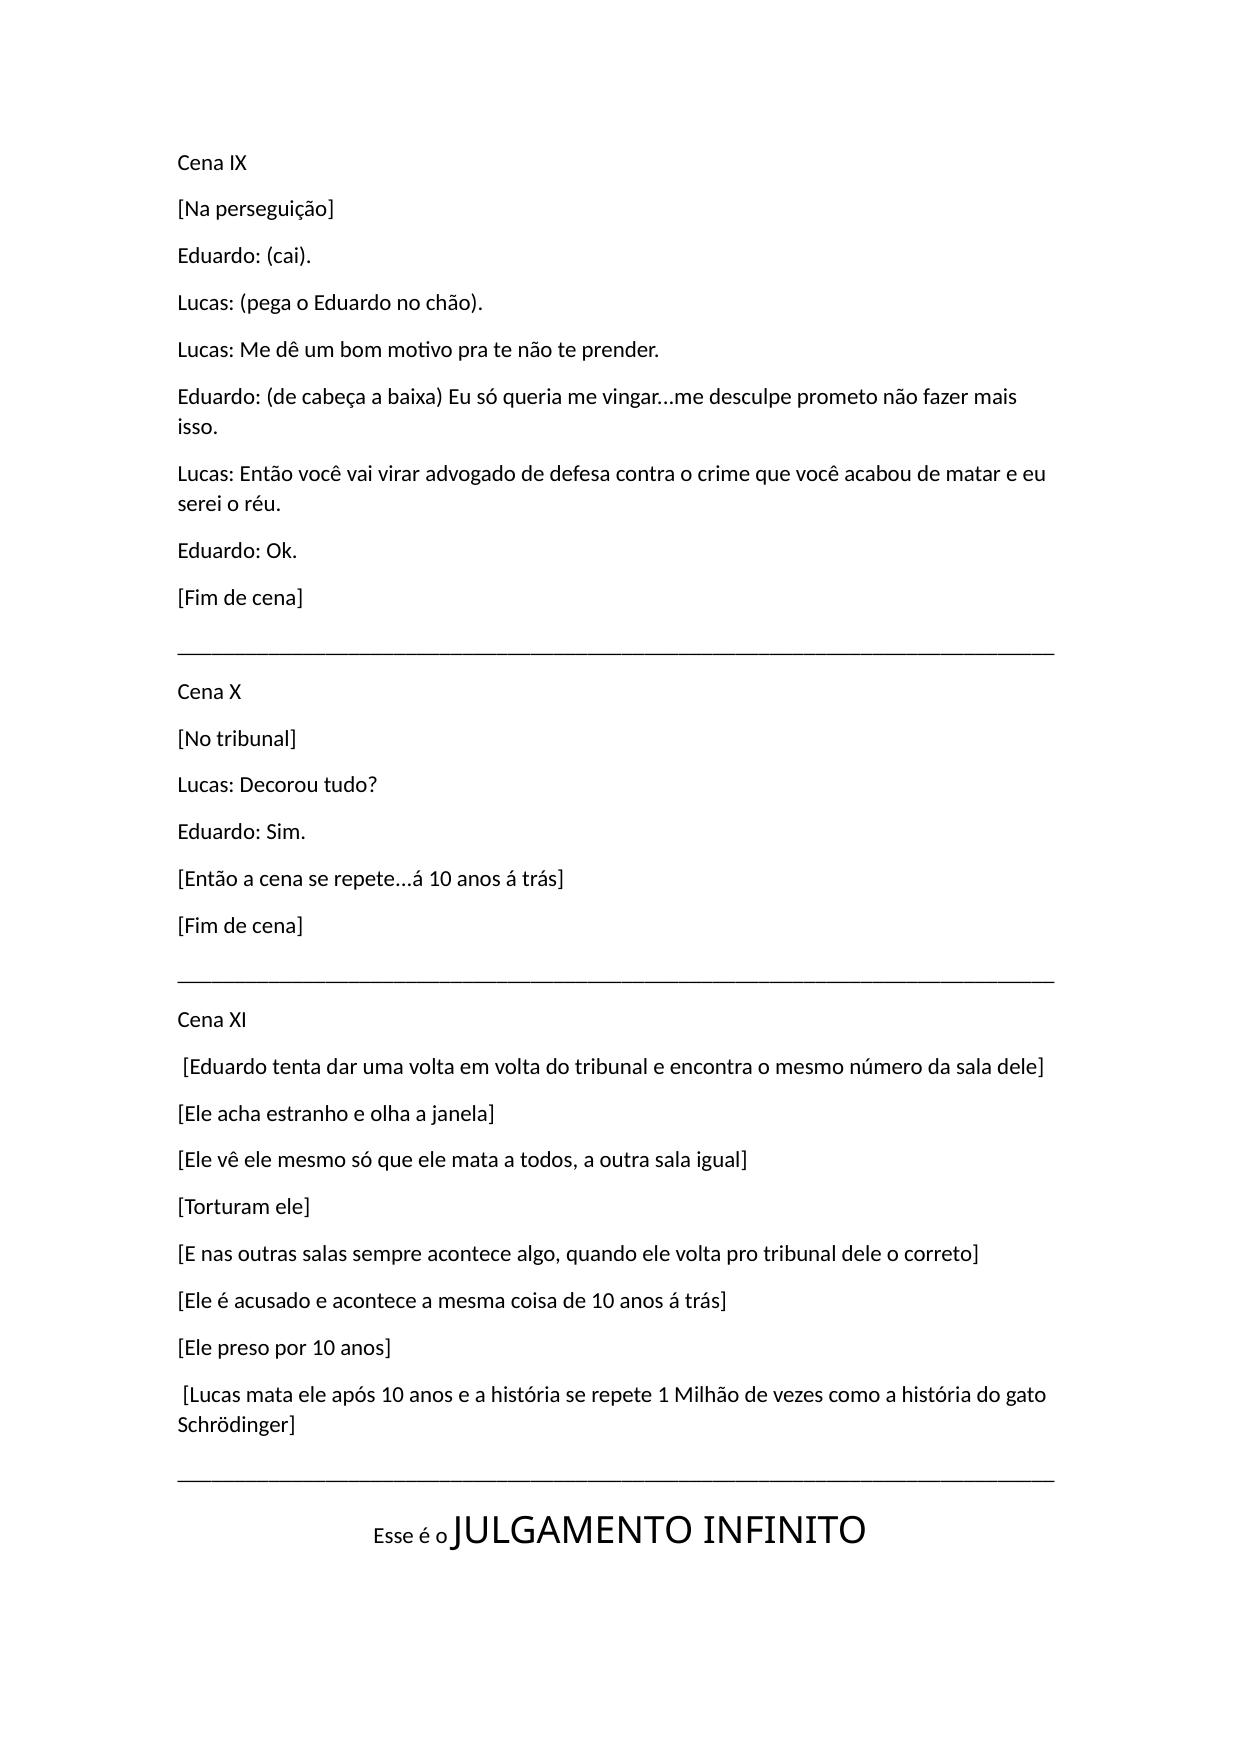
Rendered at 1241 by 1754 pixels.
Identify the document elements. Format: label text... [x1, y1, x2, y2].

text [Fim de cena] [177, 583, 1063, 611]
text Eduardo: (de cabeça a baixa) Eu só queria me vingar...me desculpe prometo não fazer mais isso. [177, 382, 1063, 440]
text Lucas: Então você vai virar advogado de defesa contra o crime que você acabou de matar e eu serei o réu. [177, 459, 1063, 517]
text Lucas: (pega o Eduardo no chão). [177, 288, 1063, 316]
text Eduardo: Sim. [177, 817, 1063, 845]
text [Ele preso por 10 anos] [177, 1333, 1063, 1361]
text Lucas: Me dê um bom motivo pra te não te prender. [177, 335, 1063, 363]
text Cena XI [177, 1005, 1063, 1033]
text [Lucas mata ele após 10 anos e a história se repete 1 Milhão de vezes como a história do gato Schrödinger] [177, 1380, 1063, 1438]
text [E nas outras salas sempre acontece algo, quando ele volta pro tribunal dele o correto] [177, 1239, 1063, 1267]
text Esse é o JULGAMENTO INFINITO [177, 1504, 1063, 1555]
text [Torturam ele] [177, 1192, 1063, 1220]
text Eduardo: Ok. [177, 536, 1063, 564]
text [Na perseguição] [177, 194, 1063, 222]
text Eduardo: (cai). [177, 241, 1063, 269]
text _____________________________________________________________________________ [177, 958, 1063, 986]
text [Ele vê ele mesmo só que ele mata a todos, a outra sala igual] [177, 1146, 1063, 1173]
text [Fim de cena] [177, 911, 1063, 939]
text _____________________________________________________________________________ [177, 1457, 1063, 1485]
text [Ele é acusado e acontece a mesma coisa de 10 anos á trás] [177, 1286, 1063, 1314]
text [No tribunal] [177, 724, 1063, 752]
text Cena IX [177, 148, 1063, 176]
text Lucas: Decorou tudo? [177, 771, 1063, 798]
text [Ele acha estranho e olha a janela] [177, 1099, 1063, 1127]
text Cena X [177, 677, 1063, 705]
text [Então a cena se repete...á 10 anos á trás] [177, 864, 1063, 892]
text [Eduardo tenta dar uma volta em volta do tribunal e encontra o mesmo número da sala dele] [177, 1052, 1063, 1080]
text _____________________________________________________________________________ [177, 630, 1063, 658]
